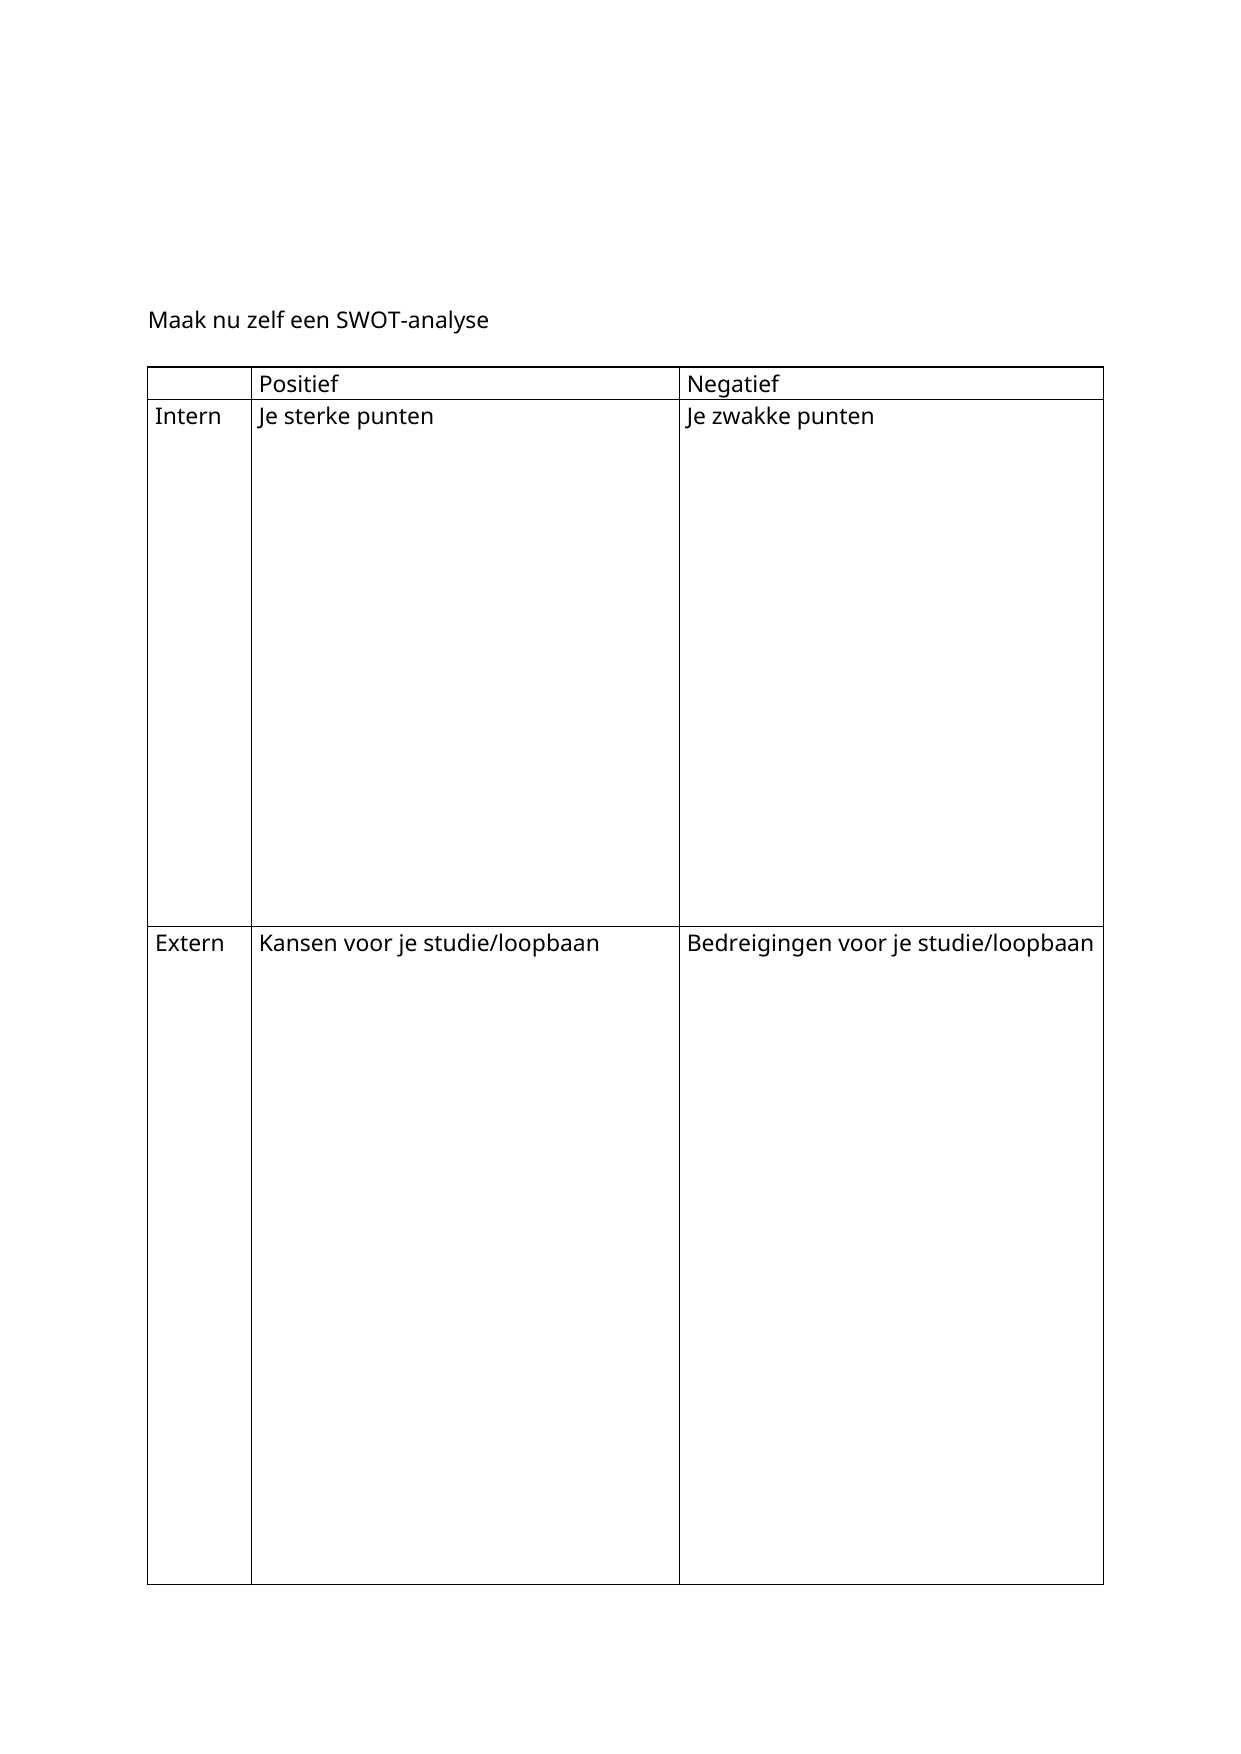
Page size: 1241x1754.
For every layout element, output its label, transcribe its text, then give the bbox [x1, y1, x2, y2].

table_header [148, 368, 251, 399]
table_cell Je sterke punten [252, 400, 679, 926]
table_cell Extern [148, 927, 251, 1583]
table_header Negatief [680, 368, 1103, 399]
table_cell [252, 927, 679, 1583]
text Maak nu zelf een SWOT-analyse [148, 304, 1092, 335]
table_cell Intern [148, 400, 251, 926]
table_cell Je zwakke punten [680, 400, 1103, 926]
table_header Positief [252, 368, 679, 399]
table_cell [680, 927, 1103, 1583]
